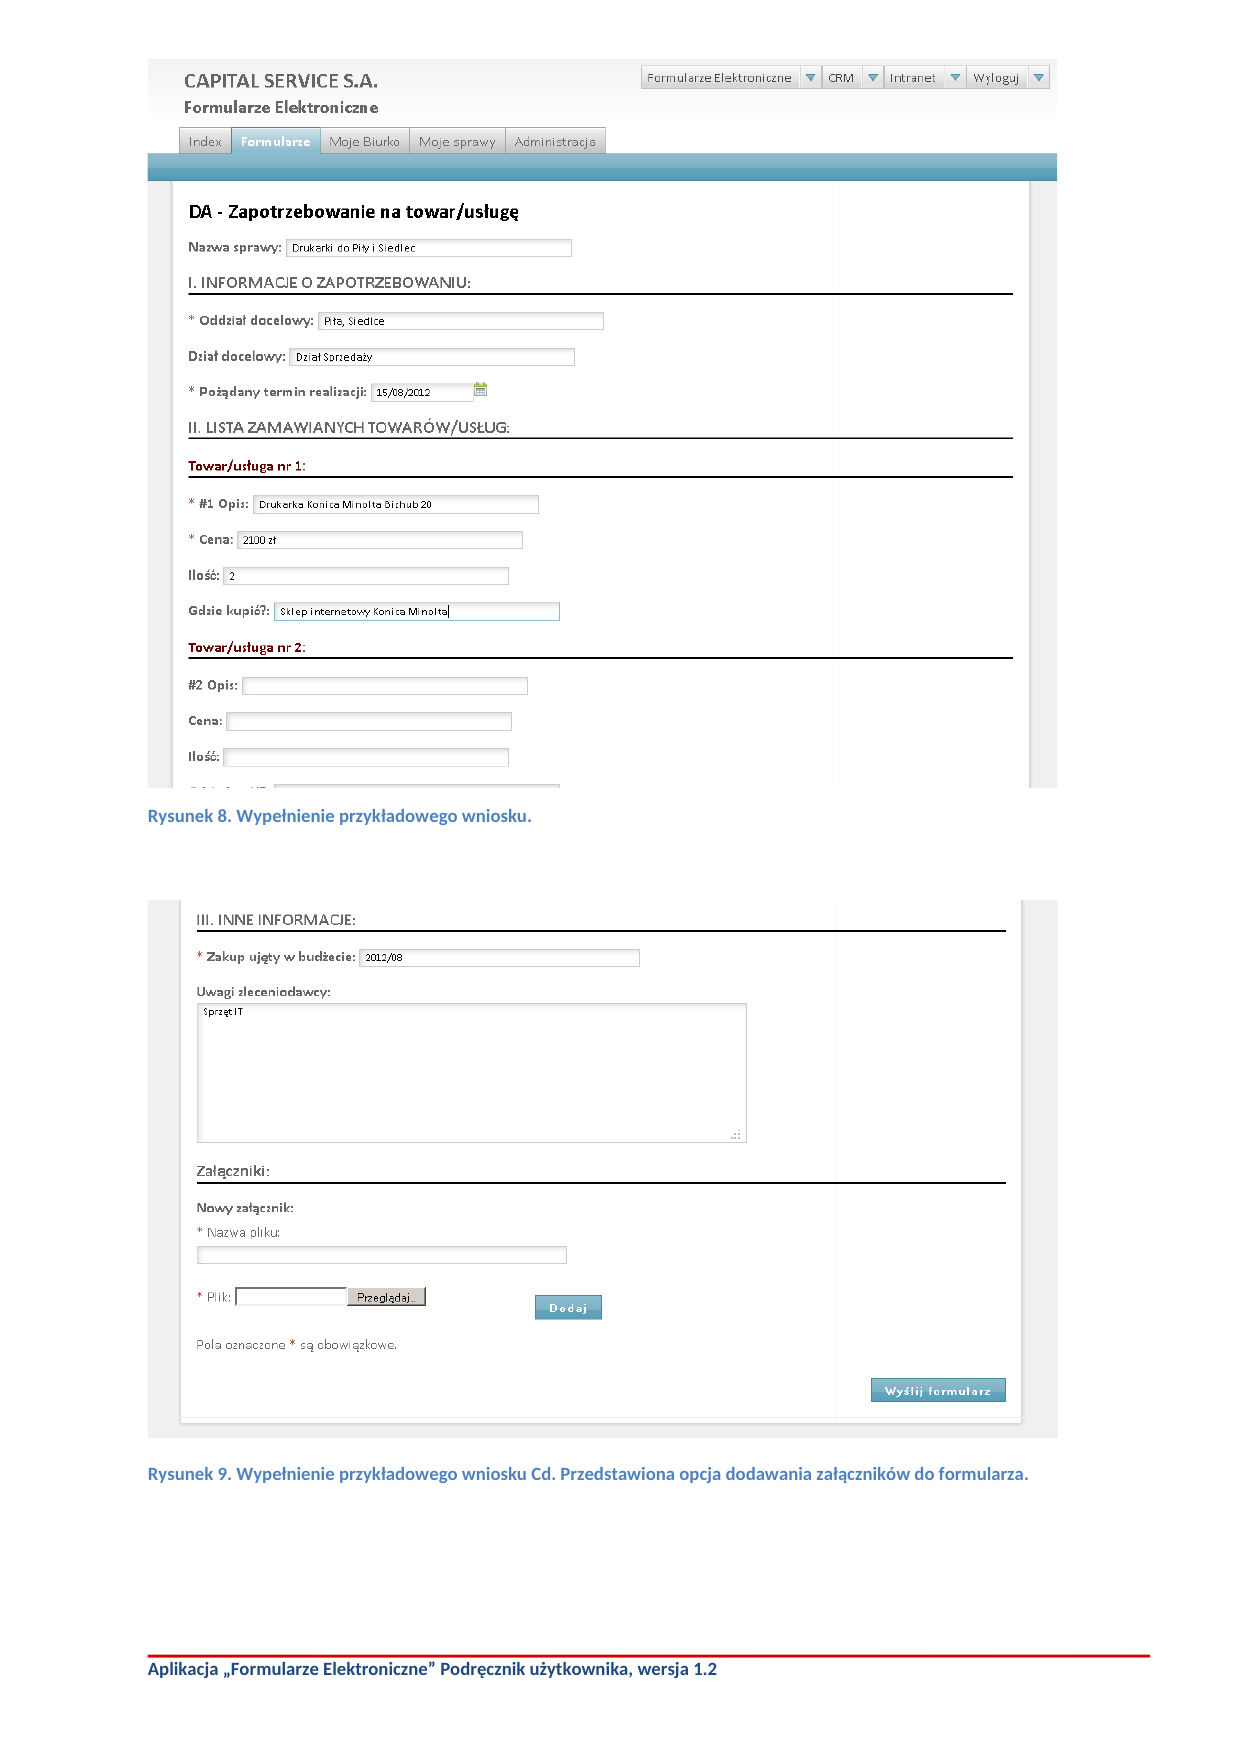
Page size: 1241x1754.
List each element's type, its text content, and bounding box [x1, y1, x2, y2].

text Rysunek 9. Wypełnienie przykładowego wniosku Cd. Przedstawiona opcja dodawania załączników do formularza. [148, 1462, 1093, 1485]
picture [147, 1648, 1151, 1658]
picture [147, 59, 1058, 788]
picture [147, 900, 1058, 1438]
text Rysunek 8. Wypełnienie przykładowego wniosku. [148, 804, 1093, 827]
